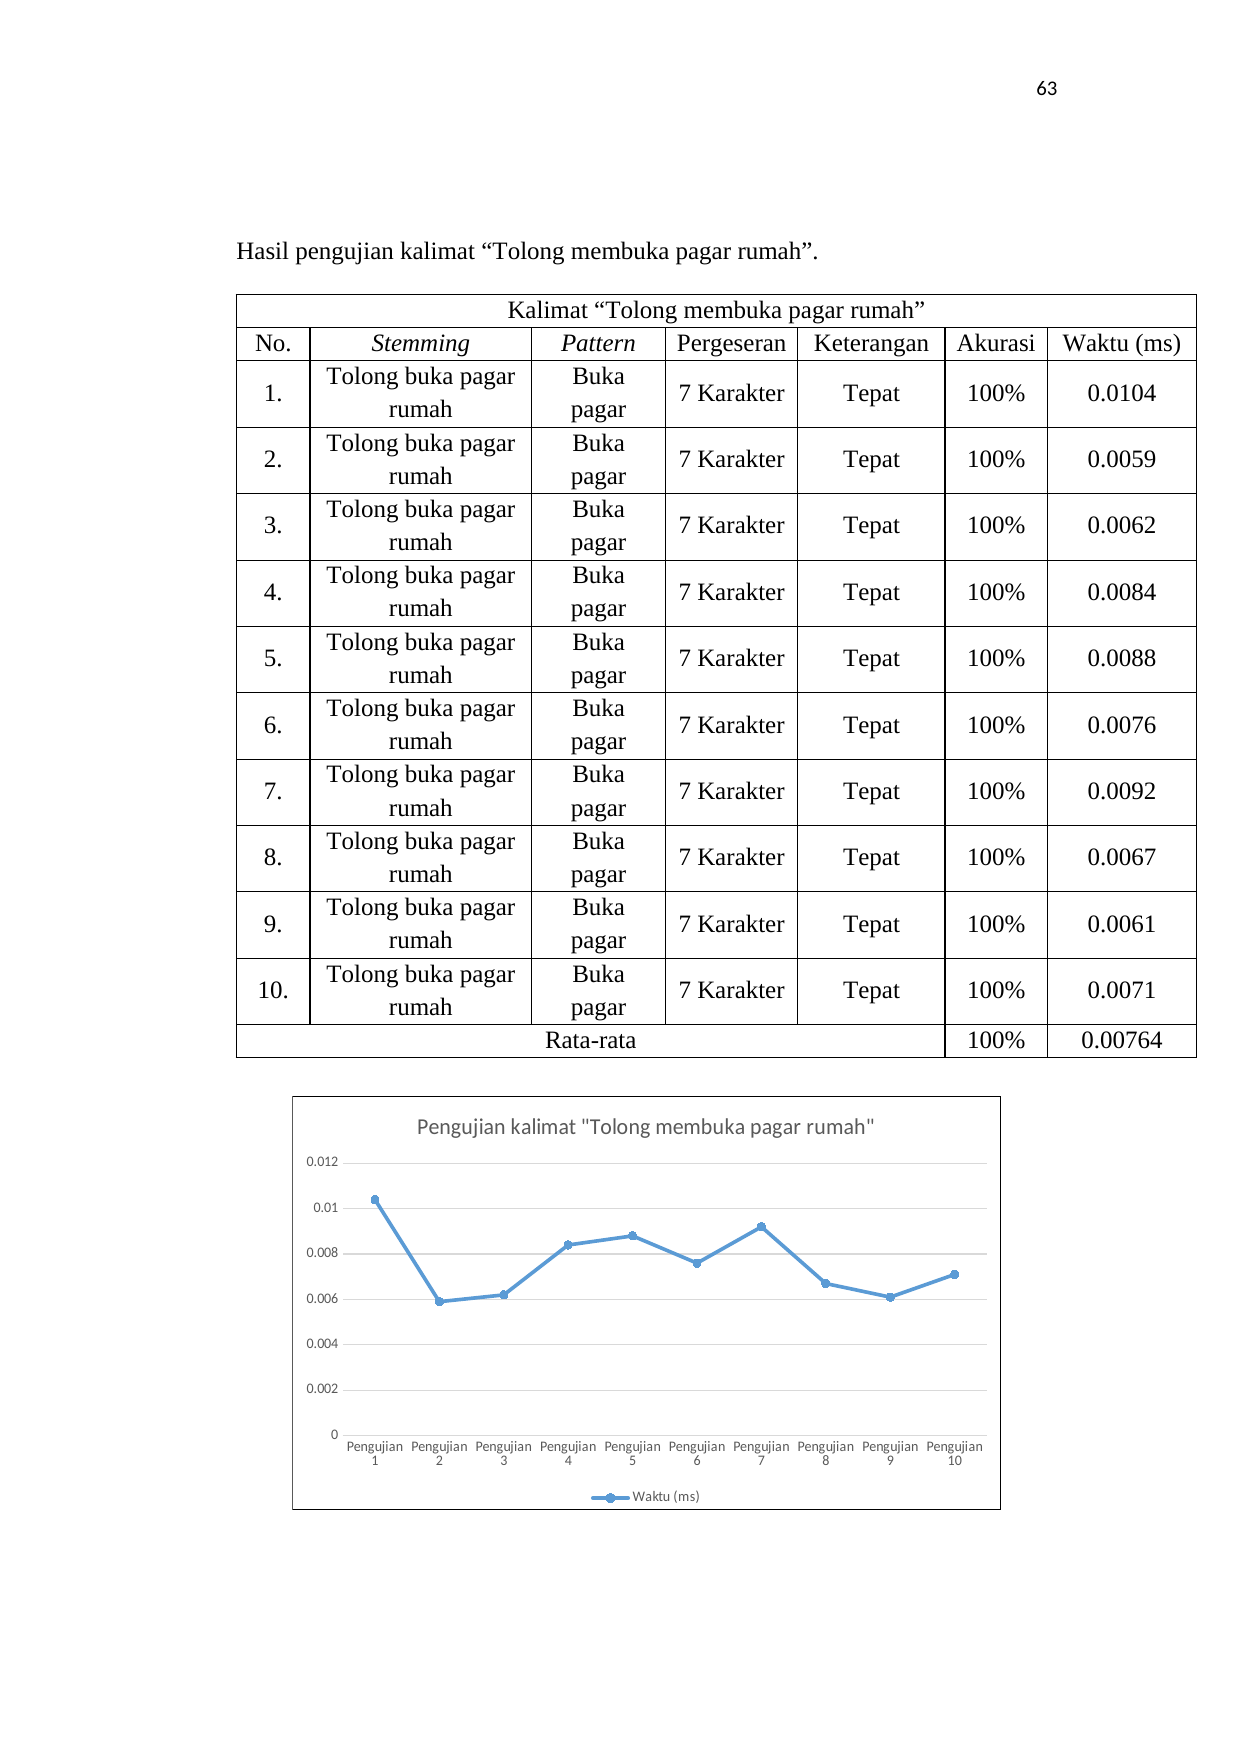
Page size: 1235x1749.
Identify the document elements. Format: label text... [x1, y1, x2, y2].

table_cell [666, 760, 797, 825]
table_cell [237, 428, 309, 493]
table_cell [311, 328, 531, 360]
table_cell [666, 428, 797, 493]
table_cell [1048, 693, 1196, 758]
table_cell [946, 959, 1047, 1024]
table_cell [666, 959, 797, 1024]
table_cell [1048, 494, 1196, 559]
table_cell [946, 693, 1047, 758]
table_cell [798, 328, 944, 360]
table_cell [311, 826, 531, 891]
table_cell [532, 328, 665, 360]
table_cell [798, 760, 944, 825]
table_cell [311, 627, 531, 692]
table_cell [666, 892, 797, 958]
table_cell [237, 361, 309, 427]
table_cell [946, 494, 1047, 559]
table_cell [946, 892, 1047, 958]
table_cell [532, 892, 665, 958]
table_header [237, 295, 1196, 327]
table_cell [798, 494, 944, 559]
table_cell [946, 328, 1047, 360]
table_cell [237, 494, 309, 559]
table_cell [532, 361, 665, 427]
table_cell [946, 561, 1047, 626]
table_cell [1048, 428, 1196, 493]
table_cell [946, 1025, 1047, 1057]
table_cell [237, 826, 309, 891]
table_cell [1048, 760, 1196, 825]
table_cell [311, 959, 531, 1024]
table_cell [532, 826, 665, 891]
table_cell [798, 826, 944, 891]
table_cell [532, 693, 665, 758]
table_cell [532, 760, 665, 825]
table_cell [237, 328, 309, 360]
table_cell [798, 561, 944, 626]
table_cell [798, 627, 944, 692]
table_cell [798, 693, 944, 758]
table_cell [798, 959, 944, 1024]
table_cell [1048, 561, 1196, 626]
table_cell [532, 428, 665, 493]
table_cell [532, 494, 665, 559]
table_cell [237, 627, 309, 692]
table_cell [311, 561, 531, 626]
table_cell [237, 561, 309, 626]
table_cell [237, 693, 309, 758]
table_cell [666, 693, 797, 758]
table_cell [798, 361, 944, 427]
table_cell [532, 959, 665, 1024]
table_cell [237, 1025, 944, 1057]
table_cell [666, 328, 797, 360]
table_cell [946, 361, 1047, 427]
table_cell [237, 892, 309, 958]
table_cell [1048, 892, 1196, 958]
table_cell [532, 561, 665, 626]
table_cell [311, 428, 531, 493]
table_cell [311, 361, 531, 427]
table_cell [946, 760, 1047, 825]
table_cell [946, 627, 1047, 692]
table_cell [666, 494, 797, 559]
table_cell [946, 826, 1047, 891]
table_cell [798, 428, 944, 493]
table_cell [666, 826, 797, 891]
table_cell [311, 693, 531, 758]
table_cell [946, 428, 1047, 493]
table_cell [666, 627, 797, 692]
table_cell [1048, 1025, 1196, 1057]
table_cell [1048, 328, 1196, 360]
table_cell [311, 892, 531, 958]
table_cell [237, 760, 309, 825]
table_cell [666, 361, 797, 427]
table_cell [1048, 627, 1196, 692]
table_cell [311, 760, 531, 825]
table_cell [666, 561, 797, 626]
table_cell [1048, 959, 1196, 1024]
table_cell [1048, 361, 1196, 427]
text Hasil pengujian kalimat “Tolong membuka pagar rumah”. [236, 236, 1057, 265]
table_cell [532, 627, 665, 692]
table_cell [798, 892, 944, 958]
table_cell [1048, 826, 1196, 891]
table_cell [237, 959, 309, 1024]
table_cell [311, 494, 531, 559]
